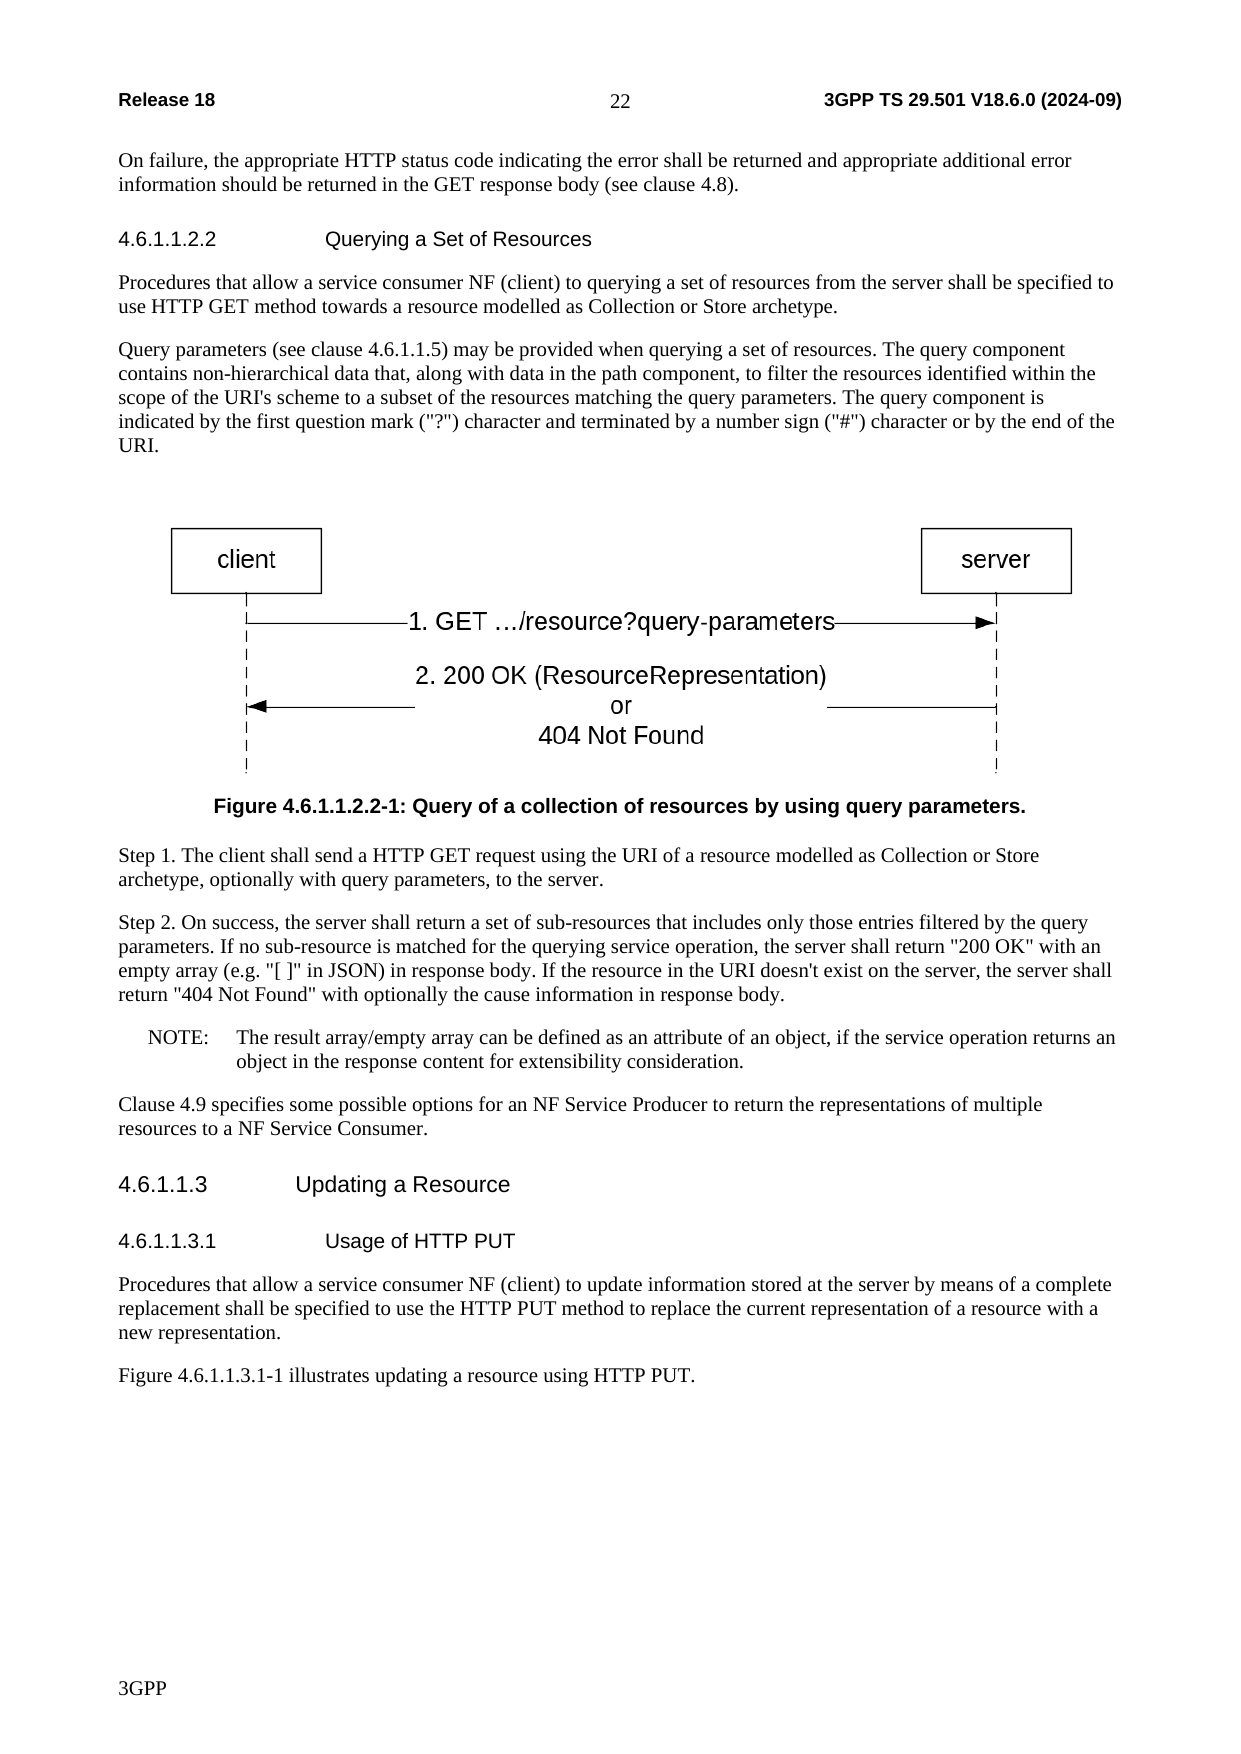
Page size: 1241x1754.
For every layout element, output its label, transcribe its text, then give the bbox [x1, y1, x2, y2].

text Clause 4.9 specifies some possible options for an NF Service Producer to return the representations of multiple resources to a NF Service Consumer. [118, 1092, 1122, 1140]
text Procedures that allow a service consumer NF (client) to querying a set of resources from the server shall be specified to use HTTP GET method towards a resource modelled as Collection or Store archetype. [118, 269, 1122, 318]
text Step 1. The client shall send a HTTP GET request using the URI of a resource modelled as Collection or Store archetype, optionally with query parameters, to the server. [118, 843, 1122, 891]
text On failure, the appropriate HTTP status code indicating the error shall be returned and appropriate additional error information should be returned in the GET response body (see clause 4.8). [118, 147, 1122, 196]
text 4.6.1.1.2.2 Querying a Set of Resources [118, 227, 1122, 251]
text Figure 4.6.1.1.2.2-1: Query of a collection of resources by using query parameters. [118, 794, 1122, 818]
text Step 2. On success, the server shall return a set of sub-resources that includes only those entries filtered by the query parameters. If no sub-resource is matched for the querying service operation, the server shall return "200 OK" with an empty array (e.g. "[ ]" in JSON) in response body. If the resource in the URI doesn't exist on the server, the server shall return "404 Not Found" with optionally the cause information in response body. [118, 910, 1122, 1006]
text Procedures that allow a service consumer NF (client) to update information stored at the server by means of a complete replacement shall be specified to use the HTTP PUT method to replace the current representation of a resource with a new representation. [118, 1272, 1122, 1344]
subtitle 4.6.1.1.3 Updating a Resource [118, 1171, 1122, 1198]
text 4.6.1.1.3.1 Usage of HTTP PUT [118, 1229, 1122, 1253]
text Figure 4.6.1.1.3.1-1 illustrates updating a resource using HTTP PUT. [118, 1362, 1122, 1387]
text NOTE: The result array/empty array can be defined as an attribute of an object, if the service operation returns an object in the response content for extensibility consideration. [148, 1025, 1122, 1073]
text Query parameters (see clause 4.6.1.1.5) may be provided when querying a set of resources. The query component contains non-hierarchical data that, along with data in the path component, to filter the resources identified within the scope of the URI's scheme to a subset of the resources matching the query parameters. The query component is indicated by the first question mark ("?") character and terminated by a number sign ("#") character or by the end of the URI. [118, 336, 1122, 457]
